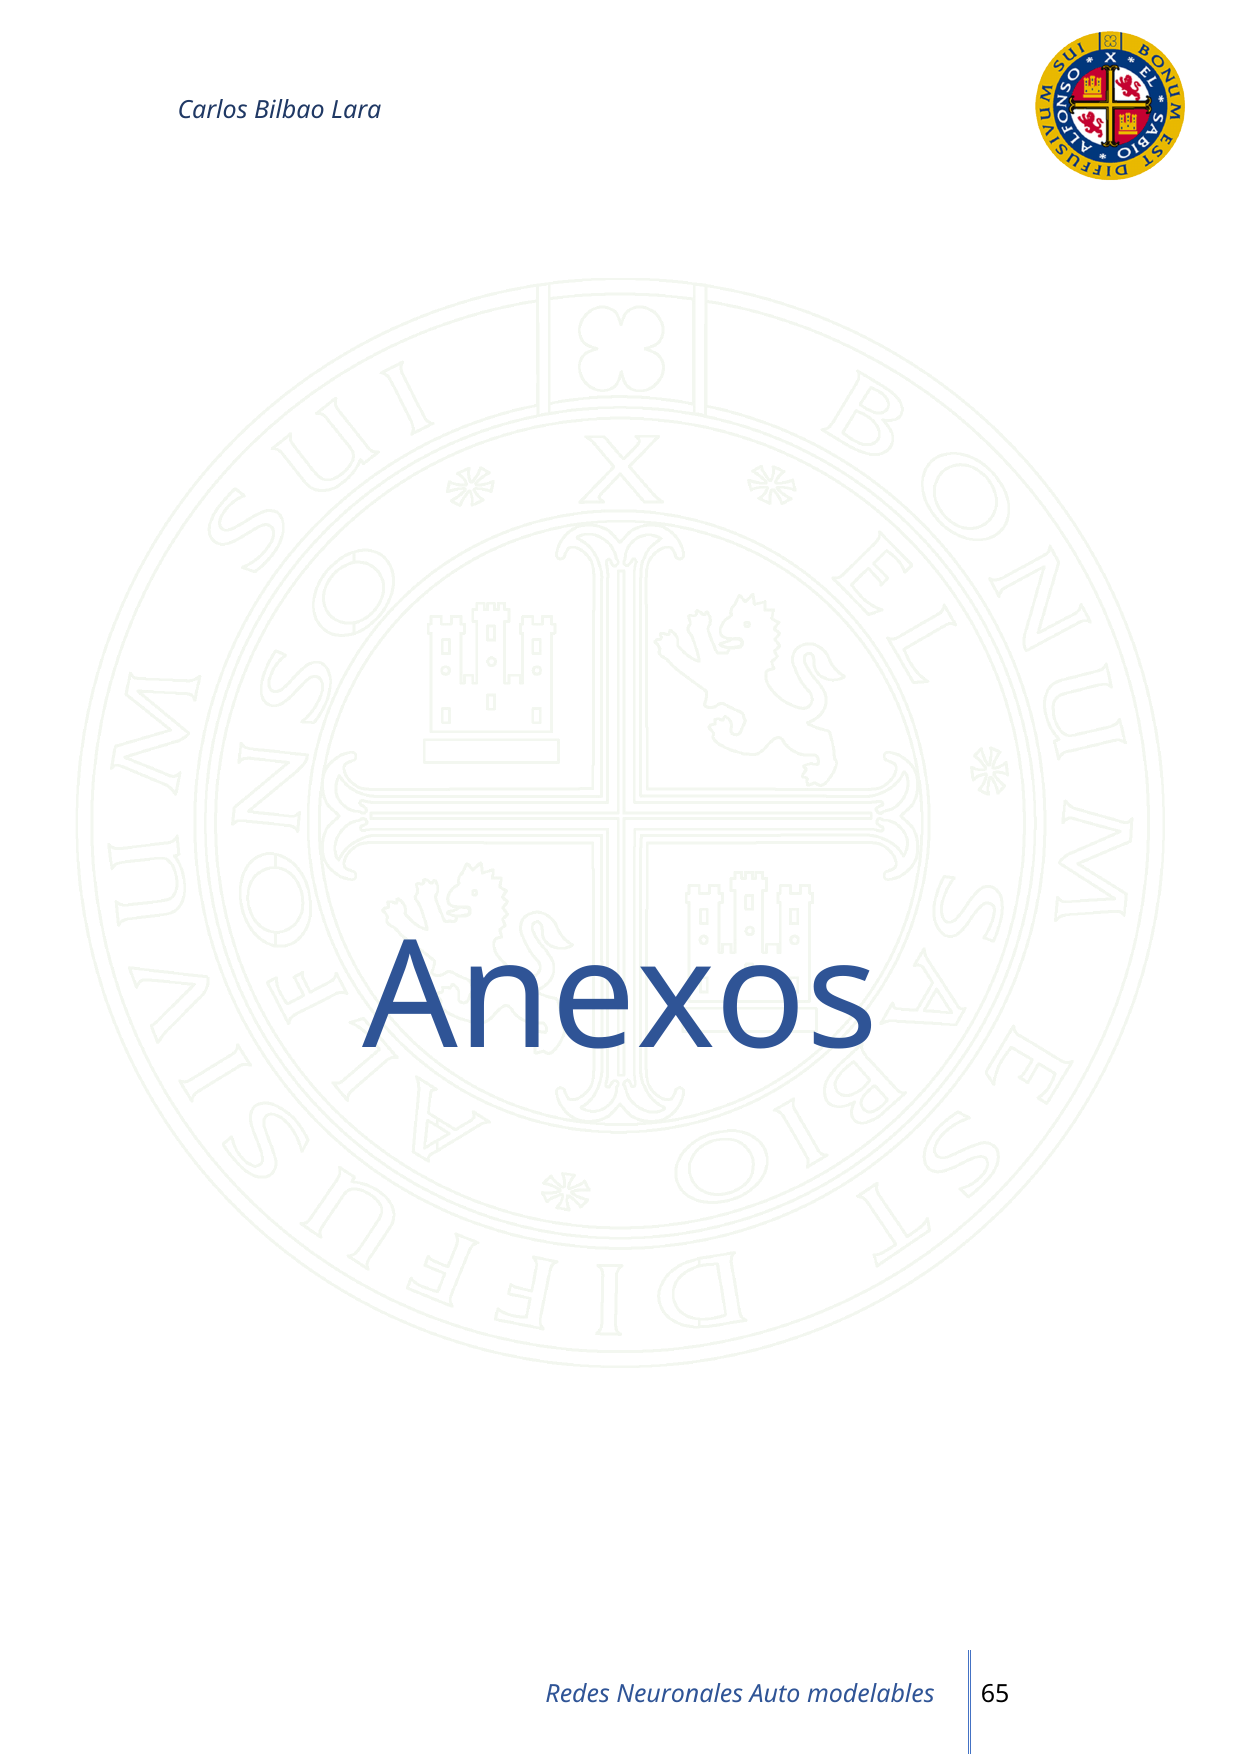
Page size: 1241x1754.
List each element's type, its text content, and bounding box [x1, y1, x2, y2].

text Anexos [177, 887, 1063, 1092]
picture [1029, 25, 1193, 188]
